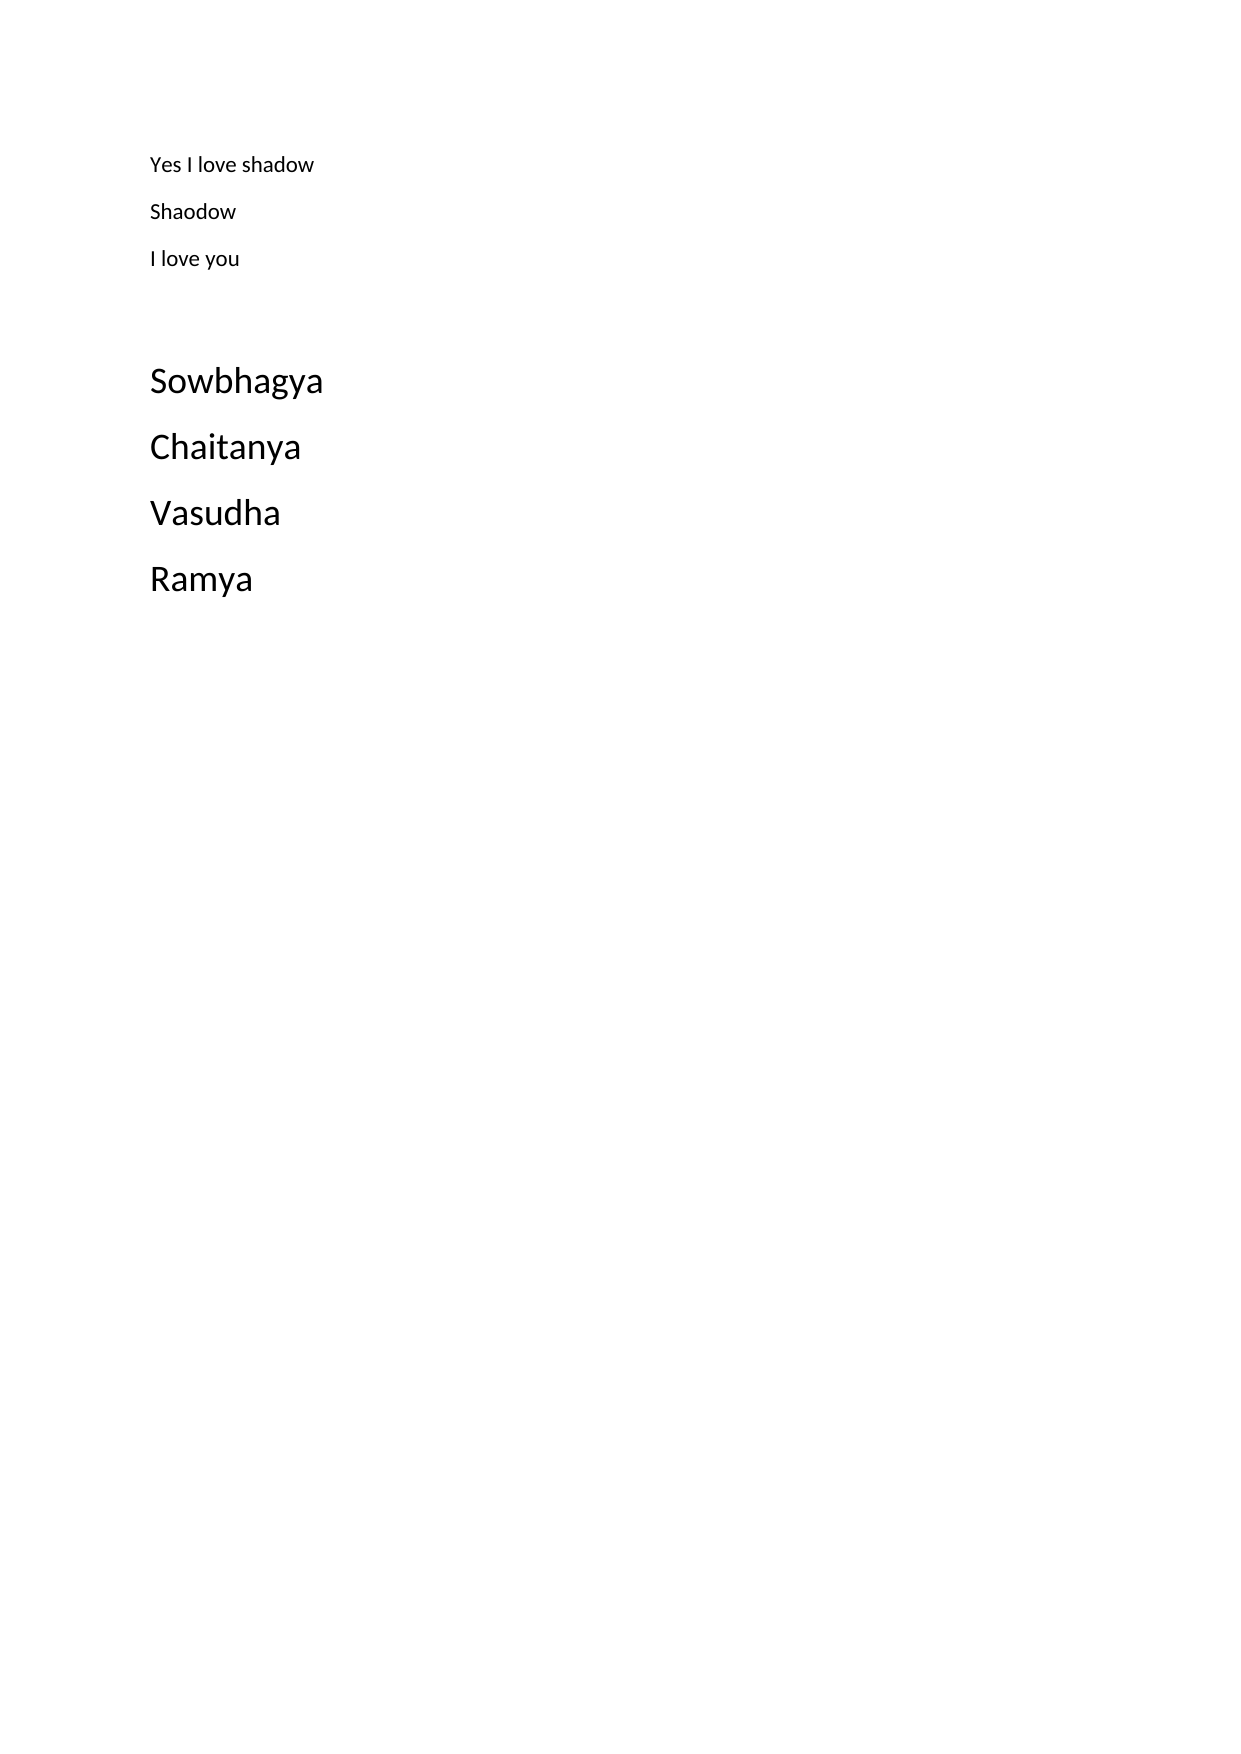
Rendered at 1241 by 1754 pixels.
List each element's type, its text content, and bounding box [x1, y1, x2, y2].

text Yes I love shadow [150, 150, 1090, 178]
text Vasudha [150, 489, 1090, 535]
text Ramya [150, 555, 1090, 601]
text Chaitanya [150, 423, 1090, 469]
text Sowbhagya [150, 357, 1090, 403]
text I love you [150, 244, 1090, 272]
text Shaodow [150, 197, 1090, 225]
